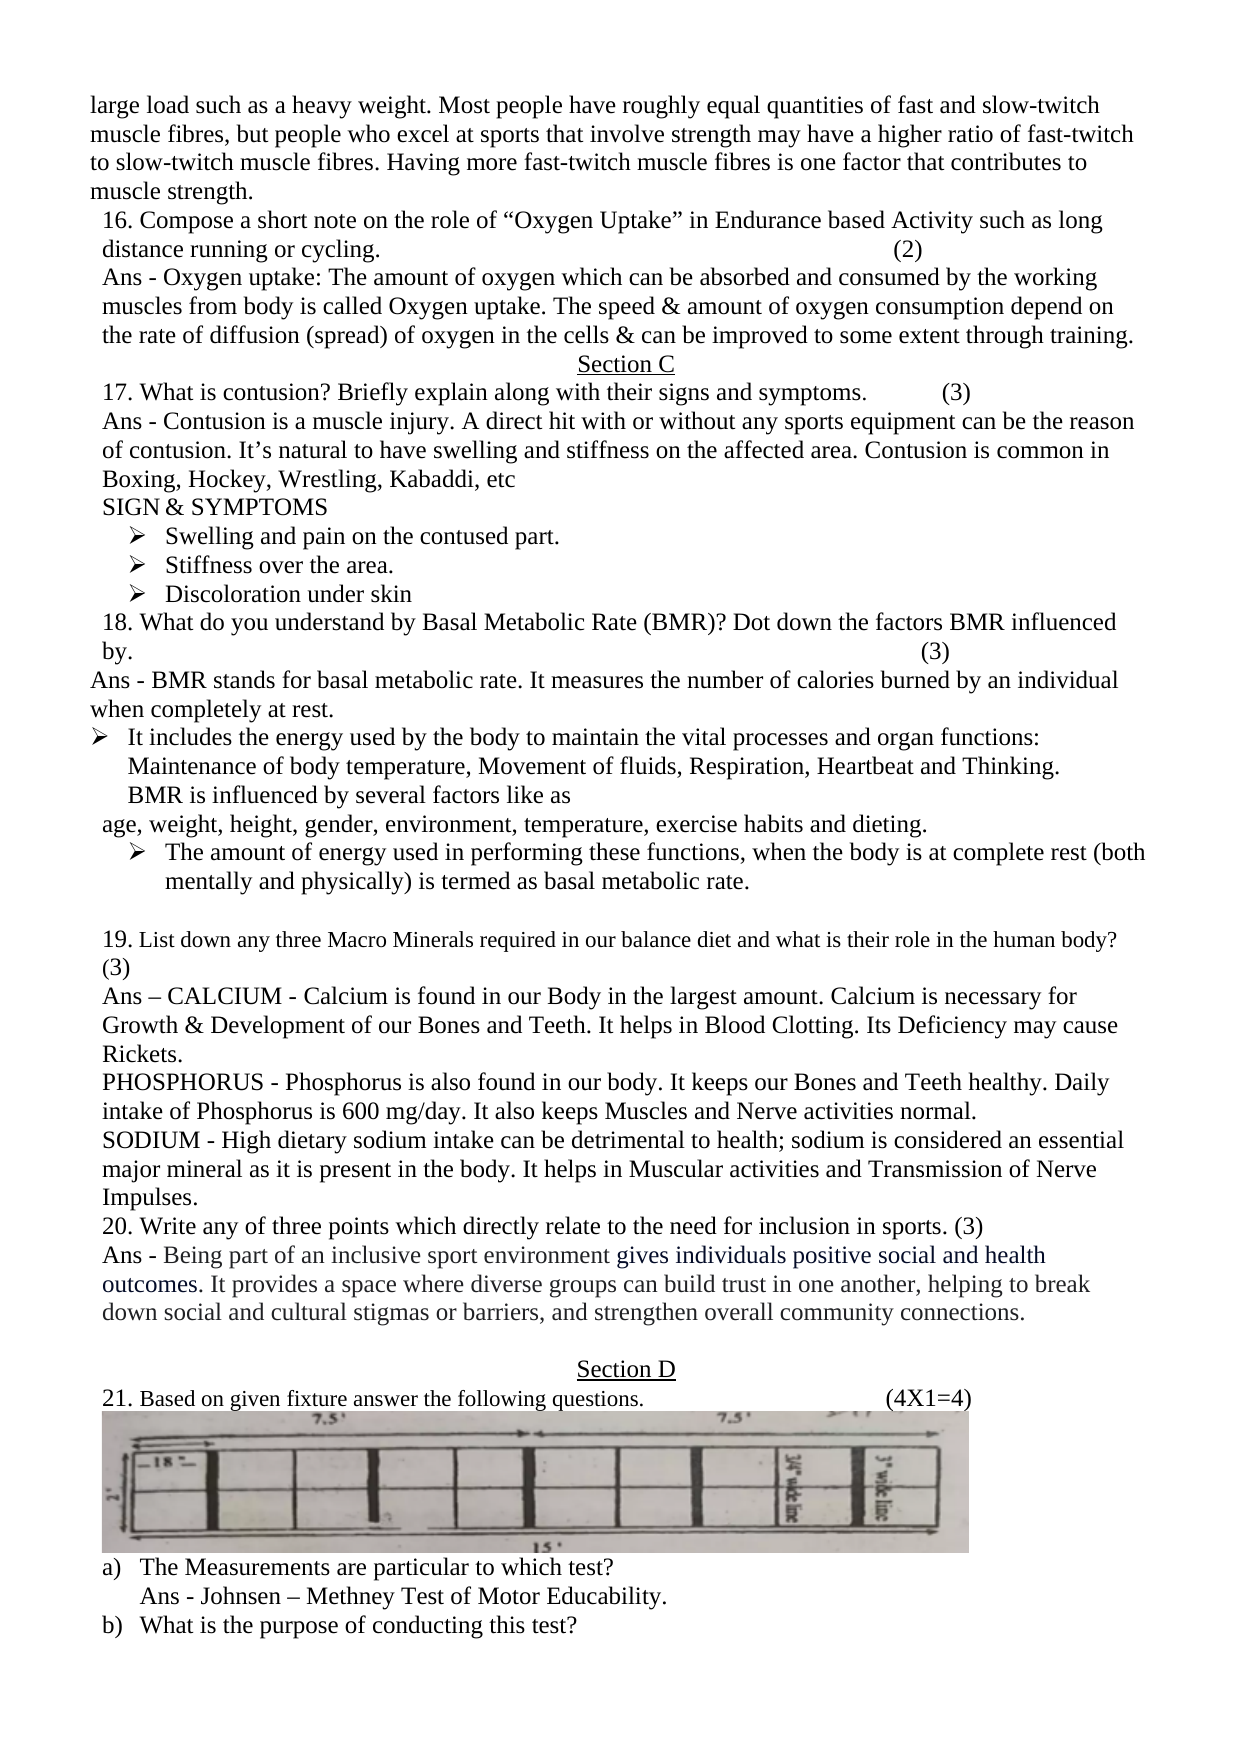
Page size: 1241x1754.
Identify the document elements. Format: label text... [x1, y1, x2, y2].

text SODIUM - High dietary sodium intake can be detrimental to health; sodium is considered an essential major mineral as it is present in the body. It helps in Muscular activities and Transmission of Nerve Impulses. [102, 1125, 1150, 1211]
text Section C [102, 349, 1150, 377]
list Ans - Johnsen – Methney Test of Motor Educability. [139, 1581, 1150, 1610]
picture [101, 1411, 969, 1553]
text age, weight, height, gender, environment, temperature, exercise habits and dieting. [102, 809, 1150, 837]
text Ans – CALCIUM - Calcium is found in our Body in the largest amount. Calcium is necessary for Growth & Development of our Bones and Teeth. It helps in Blood Clotting. Its Deficiency may cause Rickets. [102, 981, 1150, 1067]
text Section D [102, 1354, 1150, 1383]
list It includes the energy used by the body to maintain the vital processes and organ functions: Maintenance of body temperature, Movement of fluids, Respiration, Heartbeat and Thinking. [90, 722, 1150, 780]
text BMR is influenced by several factors like as [127, 780, 1150, 809]
list What is the purpose of conducting this test? [102, 1610, 1150, 1639]
list Swelling and pain on the contused part. [127, 521, 1150, 550]
text SIGN & SYMPTOMS [102, 492, 1150, 521]
text 19. List down any three Macro Minerals required in our balance diet and what is their role in the human body? (3) [102, 924, 1150, 981]
text Ans - Being part of an inclusive sport environment gives individuals positive social and health outcomes. It provides a space where diverse groups can build trust in one another, helping to break down social and cultural stigmas or barriers, and strengthen overall community connections. [102, 1240, 1150, 1326]
list The amount of energy used in performing these functions, when the body is at complete rest (both mentally and physically) is termed as basal metabolic rate. [127, 837, 1150, 895]
list The Measurements are particular to which test? [102, 1552, 1150, 1581]
text Ans - Contusion is a muscle injury. A direct hit with or without any sports equipment can be the reason of contusion. It’s natural to have swelling and stiffness on the affected area. Contusion is common in Boxing, Hockey, Wrestling, Kabaddi, etc [102, 406, 1150, 492]
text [90, 90, 1150, 205]
text 16. Compose a short note on the role of “Oxygen Uptake” in Endurance based Activity such as long distance running or cycling. (2) [102, 205, 1150, 262]
list Stiffness over the area. [127, 550, 1150, 579]
text 21. Based on given fixture answer the following questions. (4X1=4) [102, 1383, 1150, 1412]
list Discoloration under skin [127, 579, 1150, 607]
text 17. What is contusion? Briefly explain along with their signs and symptoms. (3) [102, 377, 1150, 406]
text 20. Write any of three points which directly relate to the need for inclusion in sports. (3) [102, 1211, 1150, 1240]
text PHOSPHORUS - Phosphorus is also found in our body. It keeps our Bones and Teeth healthy. Daily intake of Phosphorus is 600 mg/day. It also keeps Muscles and Nerve activities normal. [102, 1067, 1150, 1125]
text Ans - Oxygen uptake: The amount of oxygen which can be absorbed and consumed by the working muscles from body is called Oxygen uptake. The speed & amount of oxygen consumption depend on the rate of diffusion (spread) of oxygen in the cells & can be improved to some extent through training. [102, 262, 1150, 349]
text Ans - BMR stands for basal metabolic rate. It measures the number of calories burned by an individual when completely at rest. [90, 665, 1150, 722]
text 18. What do you understand by Basal Metabolic Rate (BMR)? Dot down the factors BMR influenced by. (3) [102, 607, 1150, 665]
